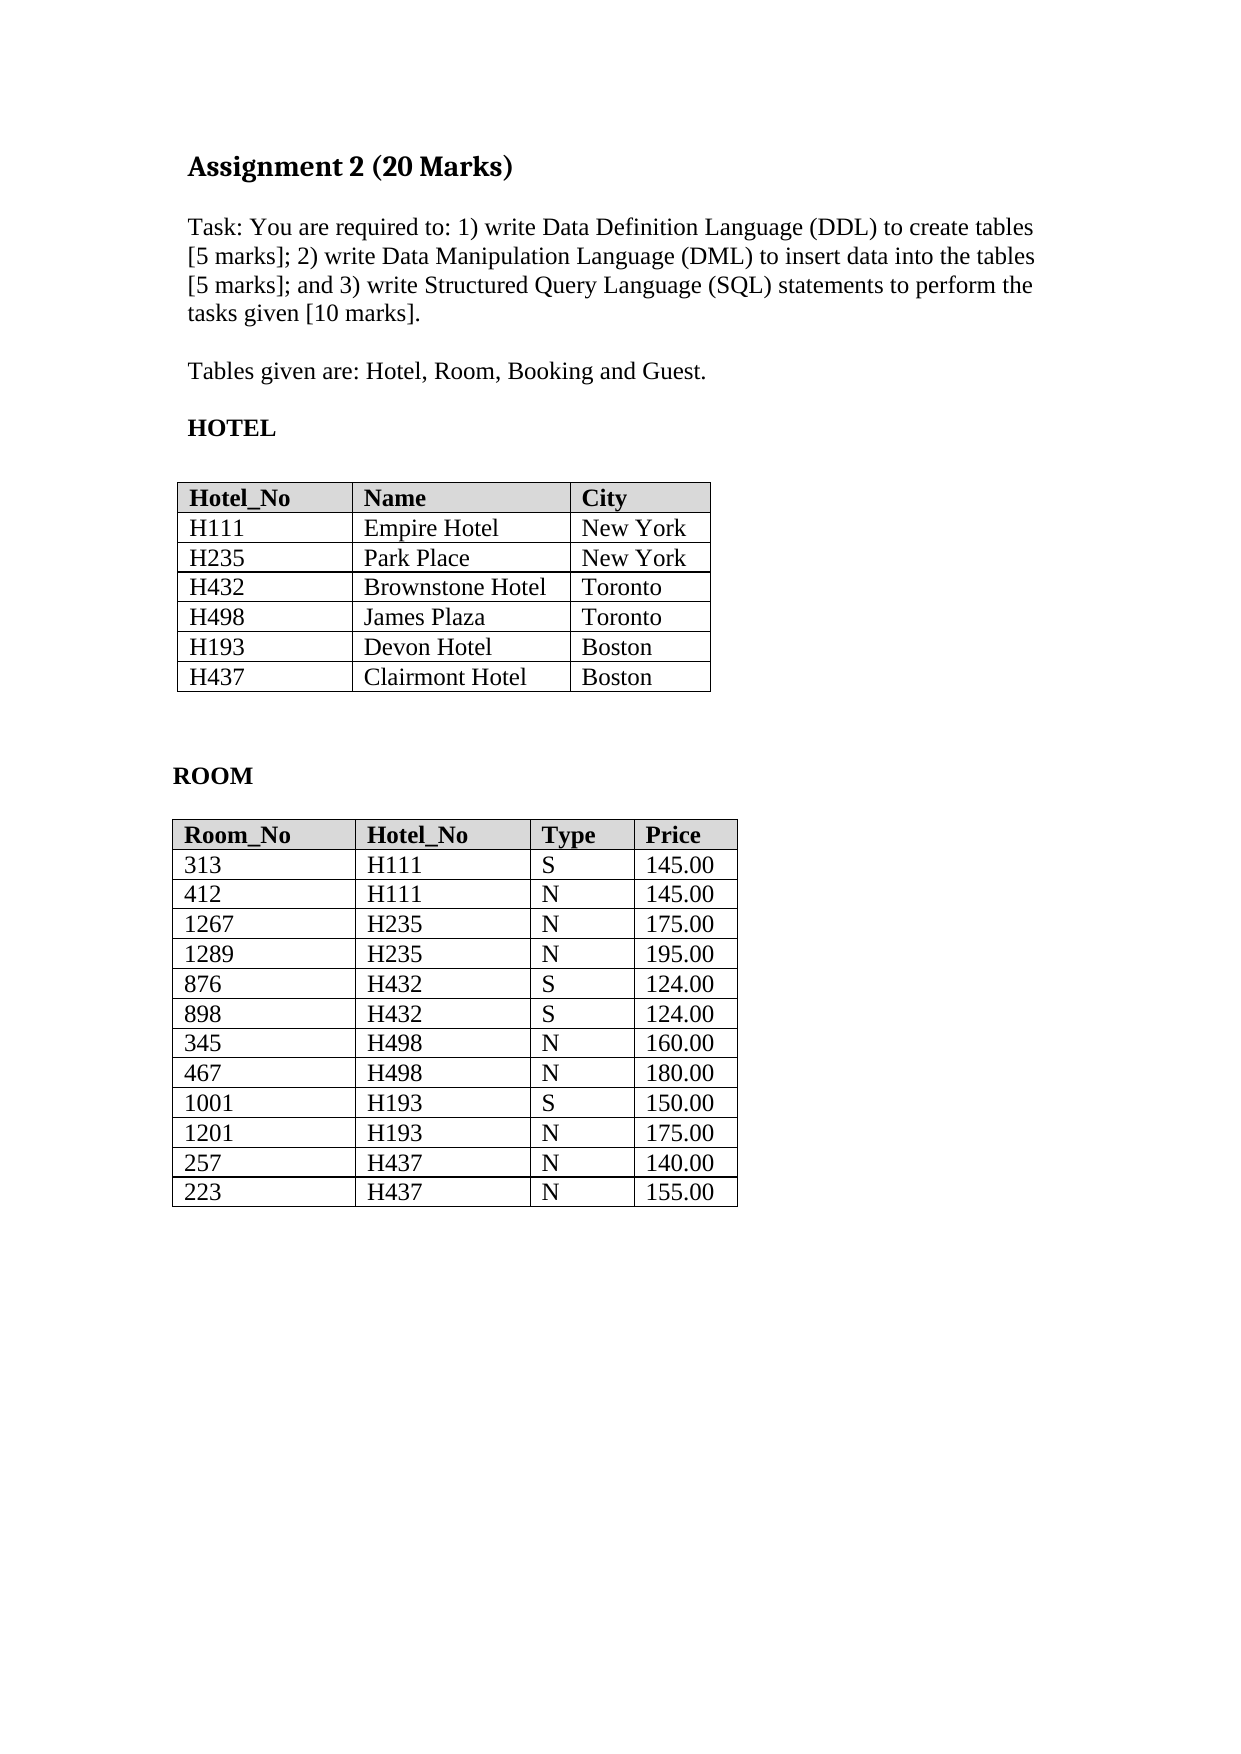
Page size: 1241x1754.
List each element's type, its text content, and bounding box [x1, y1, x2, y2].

table_cell N [531, 880, 634, 908]
table_cell Boston [571, 662, 710, 691]
table_cell Clairmont Hotel [353, 662, 570, 691]
table_cell N [531, 939, 634, 968]
table_cell N [531, 1118, 634, 1147]
table_cell 145.00 [635, 850, 737, 878]
table_cell H498 [356, 1058, 530, 1087]
text Task: You are required to: 1) write Data Definition Language (DDL) to create tables [5 marks]; 2) write Data Manipulation Language (DML) to insert data into the tables [5 marks]; and 3) write Structured Query Language (SQL) statements to perform the tasks given [10 marks]. [187, 212, 1053, 327]
table_cell H235 [178, 543, 352, 571]
table_cell N [531, 1058, 634, 1087]
table_cell H432 [356, 999, 530, 1027]
table_cell New York [571, 543, 710, 571]
table_cell 175.00 [635, 909, 737, 938]
table_cell H437 [356, 1178, 530, 1206]
table_cell 124.00 [635, 969, 737, 998]
table_cell Toronto [571, 573, 710, 601]
table_cell H437 [356, 1148, 530, 1176]
table_header Hotel_No [356, 820, 530, 849]
table_cell 345 [173, 1029, 355, 1057]
table_cell 145.00 [635, 880, 737, 908]
table_cell H111 [356, 850, 530, 878]
table_cell H193 [356, 1088, 530, 1117]
table_cell 257 [173, 1148, 355, 1176]
table_cell H432 [178, 573, 352, 601]
table_cell James Plaza [353, 602, 570, 631]
table_cell N [531, 909, 634, 938]
table_cell 898 [173, 999, 355, 1027]
table_cell Park Place [353, 543, 570, 571]
table_cell H432 [356, 969, 530, 998]
table_cell Devon Hotel [353, 632, 570, 661]
table_header City [571, 483, 710, 512]
table_cell S [531, 1088, 634, 1117]
table_cell N [531, 1029, 634, 1057]
table_cell N [531, 1178, 634, 1206]
text ROOM [173, 761, 1053, 790]
table_cell 155.00 [635, 1178, 737, 1206]
table_cell 140.00 [635, 1148, 737, 1176]
table_cell 412 [173, 880, 355, 908]
table_cell S [531, 999, 634, 1027]
table_cell 124.00 [635, 999, 737, 1027]
table_cell 1267 [173, 909, 355, 938]
table_cell 876 [173, 969, 355, 998]
text Assignment 2 (20 Marks) [187, 150, 1053, 183]
table_cell H235 [356, 909, 530, 938]
table_cell 195.00 [635, 939, 737, 968]
text Tables given are: Hotel, Room, Booking and Guest. [187, 356, 1053, 385]
table_cell 467 [173, 1058, 355, 1087]
table_cell H193 [356, 1118, 530, 1147]
table_cell 160.00 [635, 1029, 737, 1057]
table_cell H437 [178, 662, 352, 691]
table_header Type [531, 820, 634, 849]
table_cell 150.00 [635, 1088, 737, 1117]
table_cell Boston [571, 632, 710, 661]
table_cell New York [571, 513, 710, 542]
table_cell 1201 [173, 1118, 355, 1147]
table_header Room_No [173, 820, 355, 849]
table_cell H498 [178, 602, 352, 631]
table_cell H498 [356, 1029, 530, 1057]
table_cell H235 [356, 939, 530, 968]
table_cell Brownstone Hotel [353, 573, 570, 601]
table_cell S [531, 969, 634, 998]
table_cell Toronto [571, 602, 710, 631]
table_cell H193 [178, 632, 352, 661]
table_cell 1289 [173, 939, 355, 968]
table_header Price [635, 820, 737, 849]
list HOTEL [187, 413, 1053, 442]
table_cell 313 [173, 850, 355, 878]
table_cell 175.00 [635, 1118, 737, 1147]
table_cell Empire Hotel [353, 513, 570, 542]
table_header Hotel_No [178, 483, 352, 512]
table_cell 223 [173, 1178, 355, 1206]
table_cell 180.00 [635, 1058, 737, 1087]
table_cell H111 [178, 513, 352, 542]
table_header Name [353, 483, 570, 512]
table_cell N [531, 1148, 634, 1176]
table_cell H111 [356, 880, 530, 908]
table_cell 1001 [173, 1088, 355, 1117]
table_cell S [531, 850, 634, 878]
